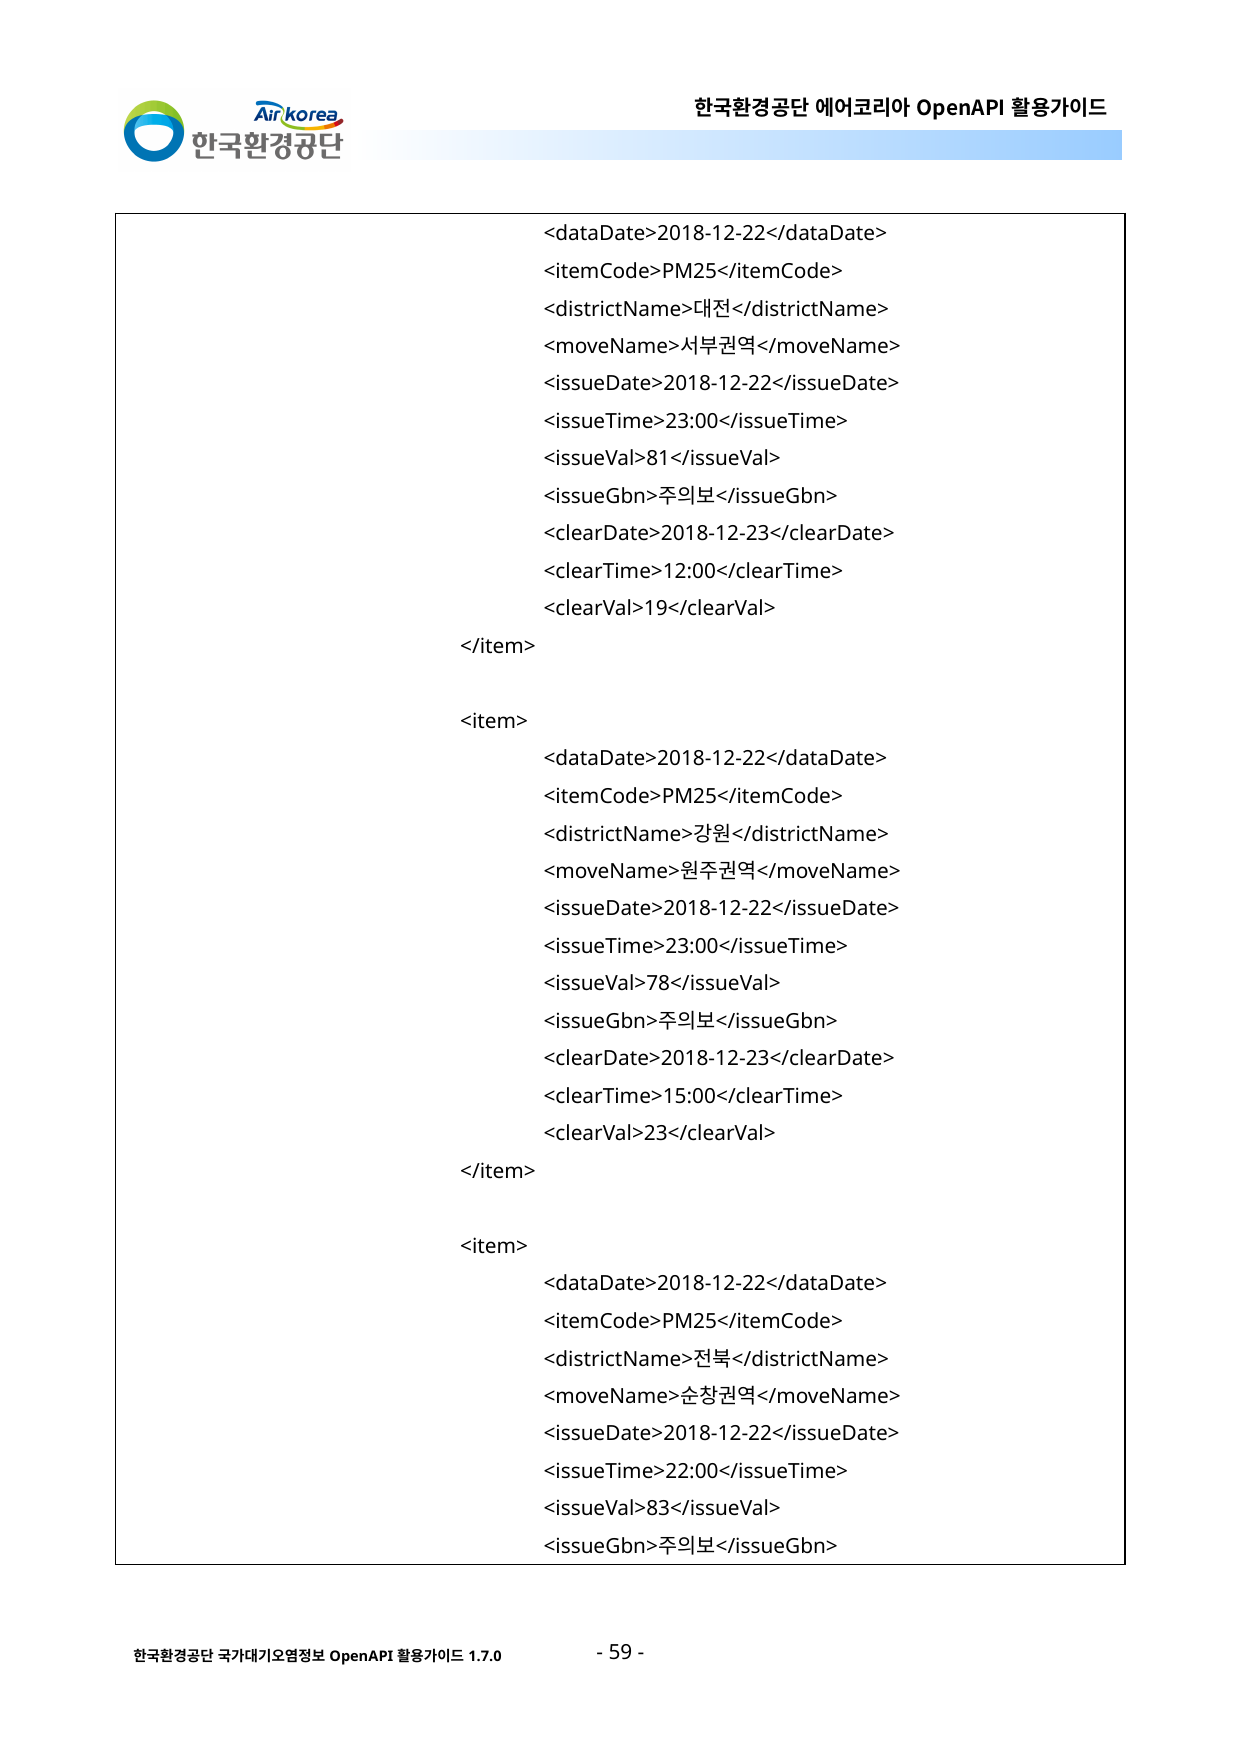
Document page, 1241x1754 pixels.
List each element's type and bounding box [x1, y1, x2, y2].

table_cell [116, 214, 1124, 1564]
picture [118, 88, 352, 172]
